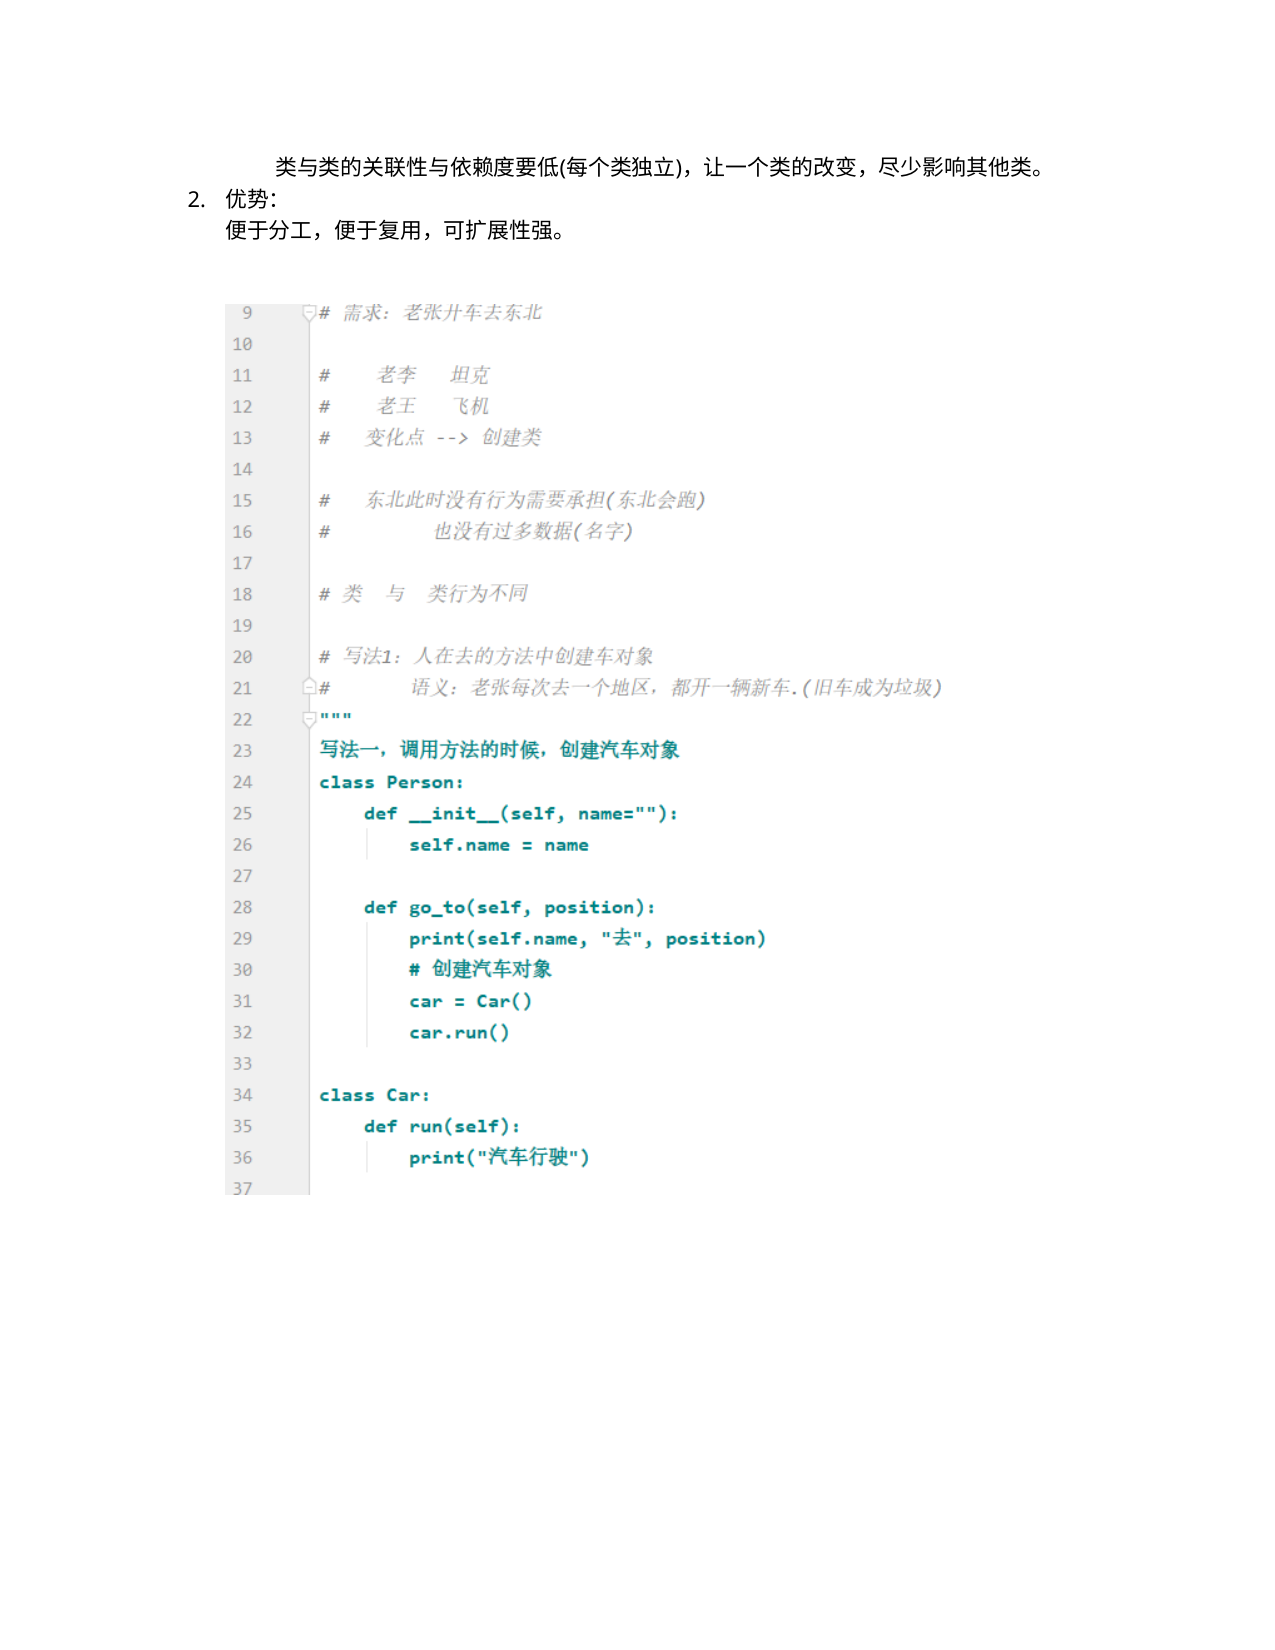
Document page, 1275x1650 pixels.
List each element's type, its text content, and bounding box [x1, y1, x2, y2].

picture [225, 304, 971, 1195]
text 便于分工，便于复用，可扩展性强。 [187, 213, 1087, 245]
list 优势： [187, 182, 1087, 213]
text 类与类的关联性与依赖度要低(每个类独立)，让一个类的改变，尽少影响其他类。 [231, 150, 1087, 182]
